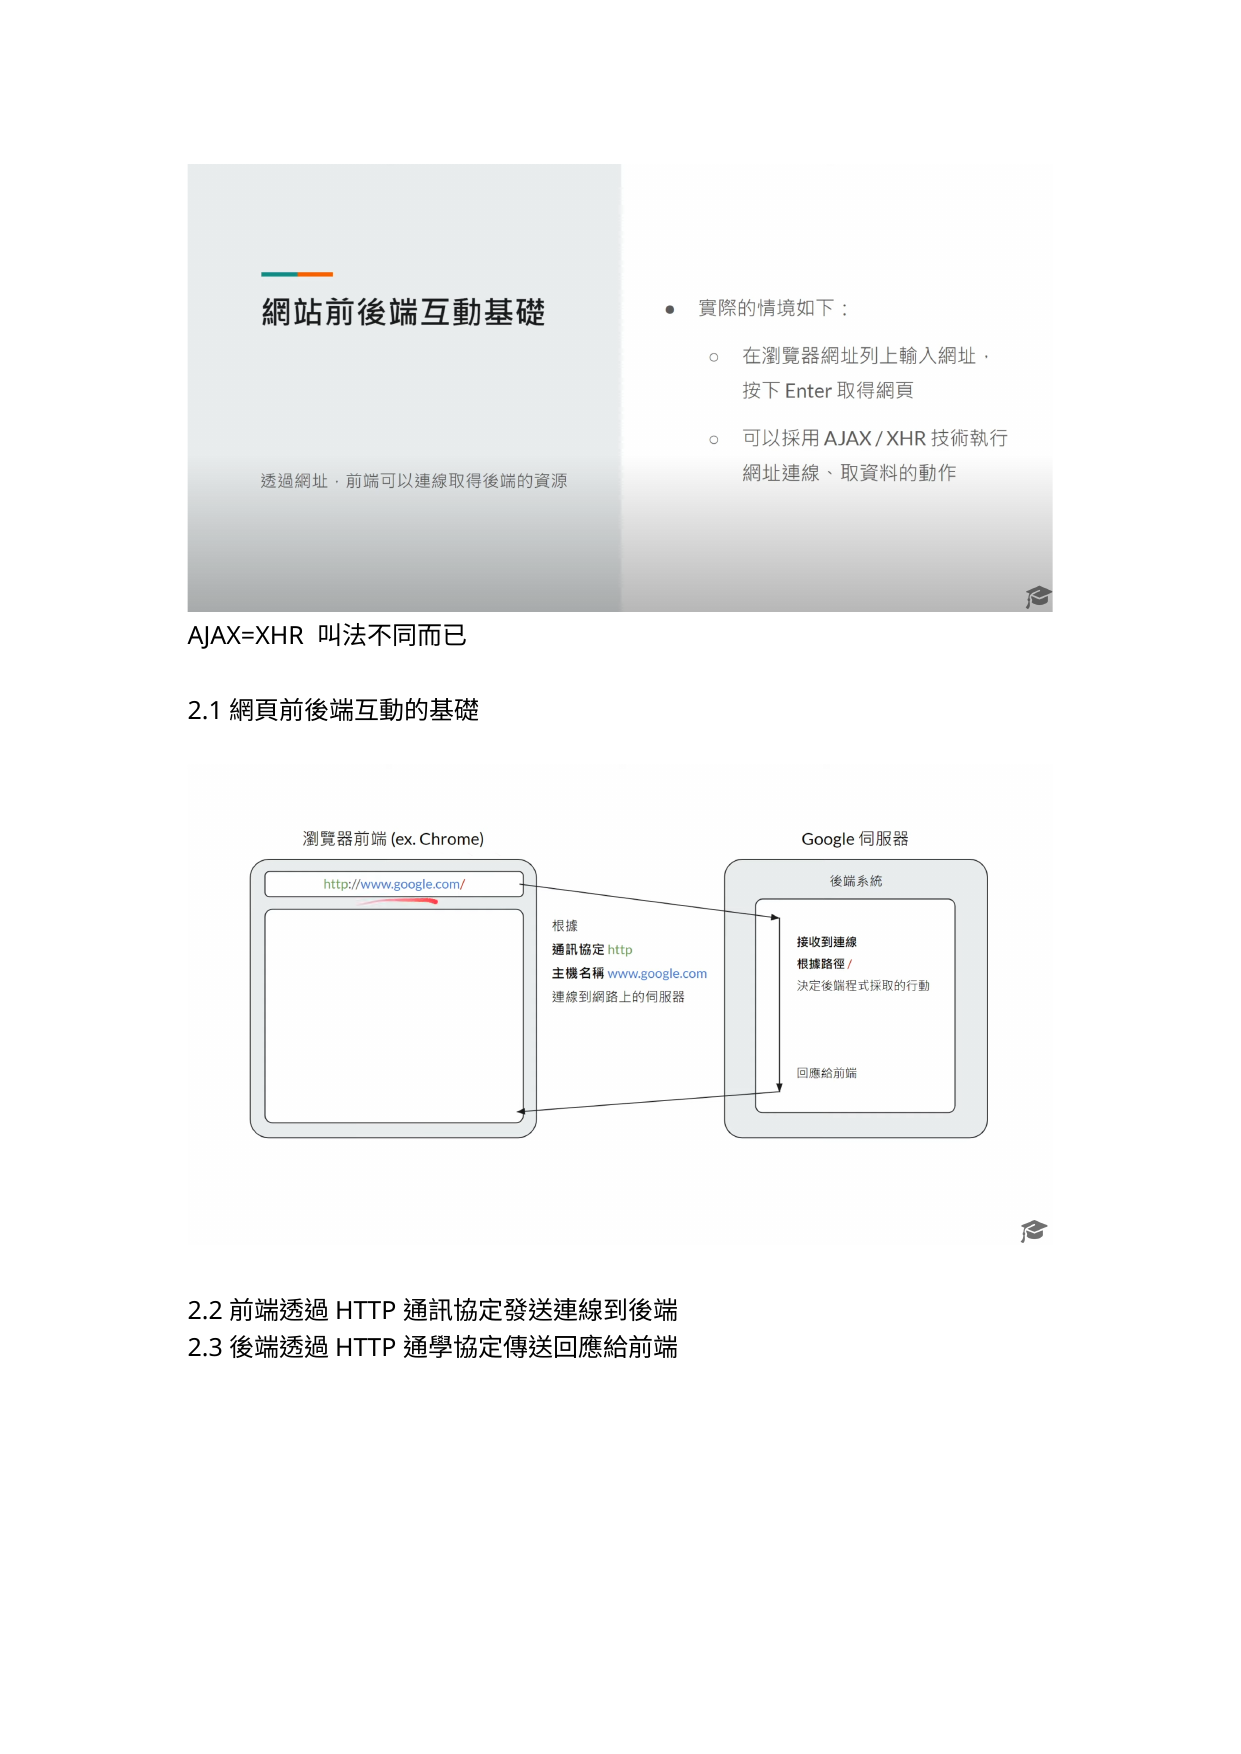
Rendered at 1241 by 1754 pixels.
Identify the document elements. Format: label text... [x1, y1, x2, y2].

text AJAX=XHR 叫法不同而已 [187, 614, 1053, 652]
text 2.3 後端透過 HTTP 通學協定傳送回應給前端 [187, 1327, 1053, 1364]
list 網頁前後端互動的基礎 [187, 689, 1053, 727]
picture [187, 164, 1053, 612]
text 2.2 前端透過 HTTP 通訊協定發送連線到後端 [187, 1289, 1053, 1327]
picture [187, 764, 1053, 1245]
